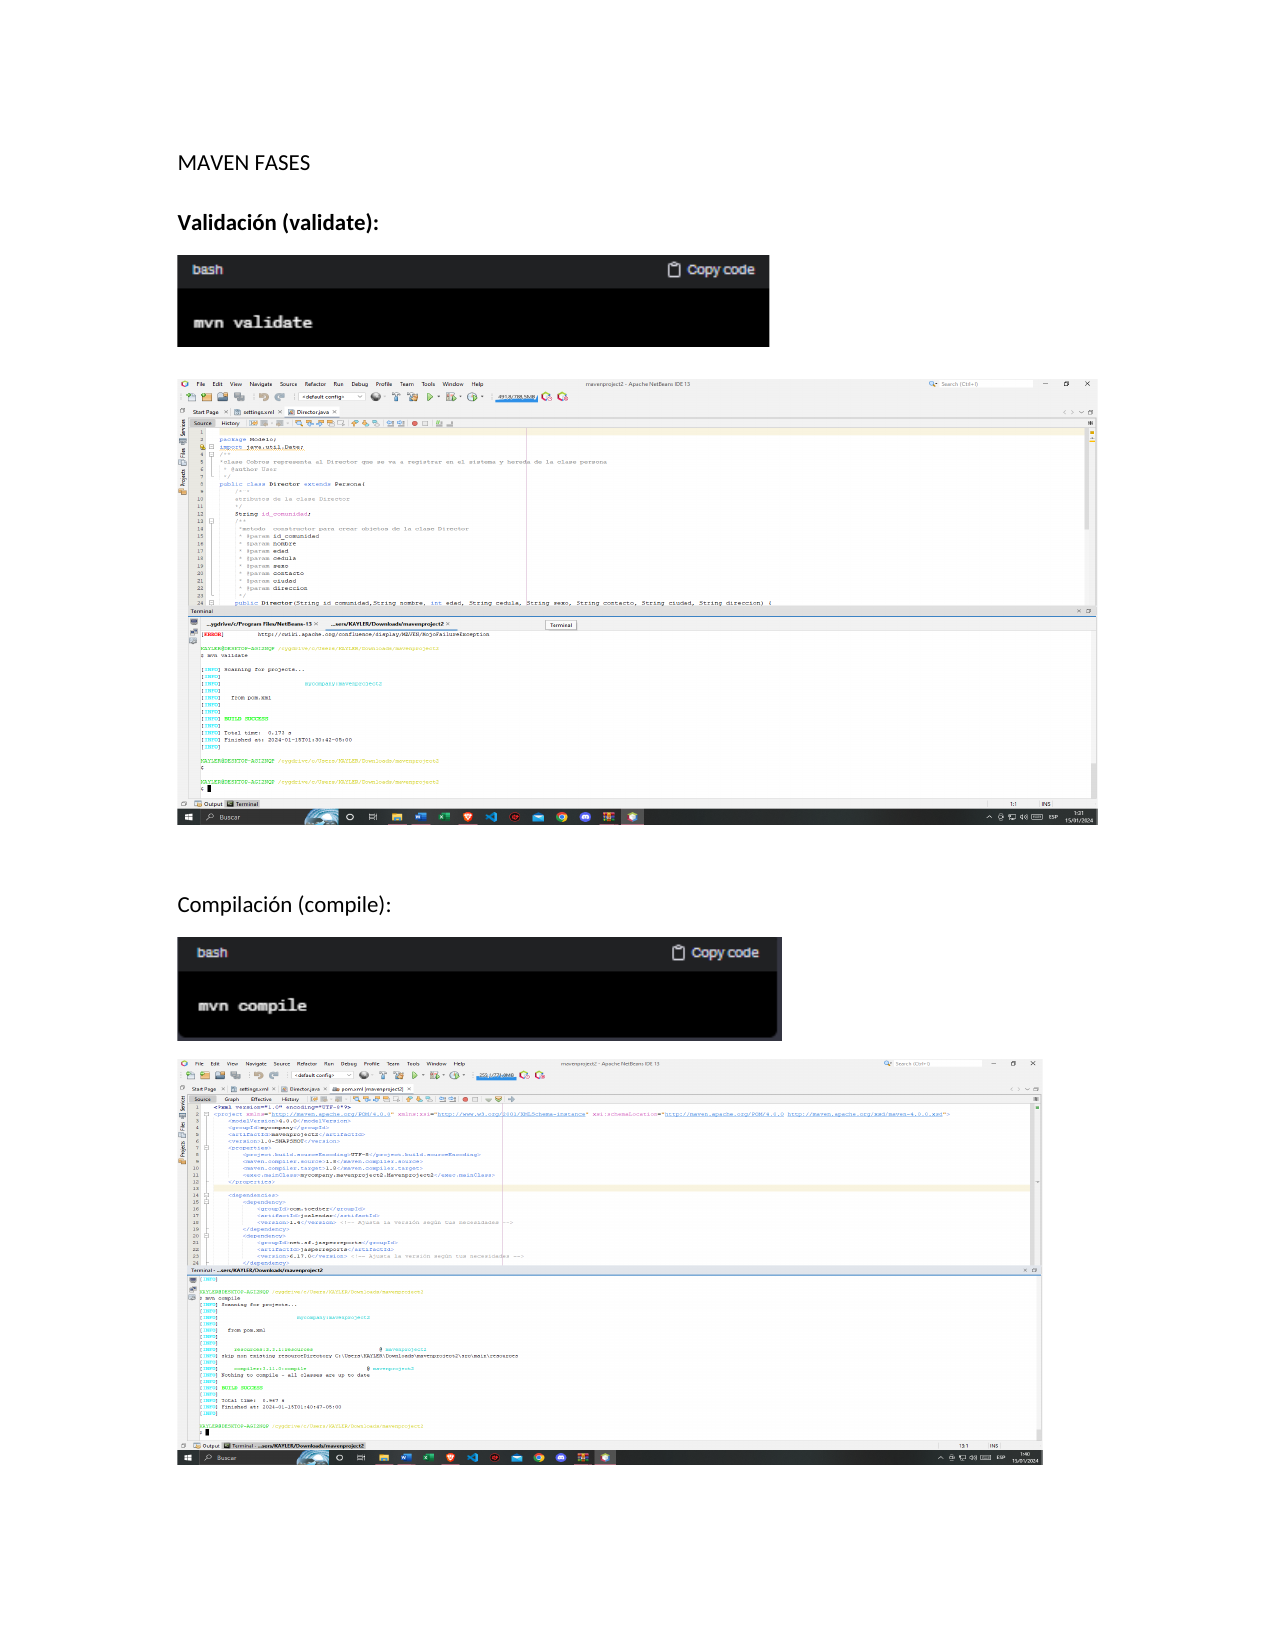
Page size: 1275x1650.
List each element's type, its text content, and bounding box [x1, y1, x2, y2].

picture [177, 379, 1098, 825]
picture [177, 255, 770, 347]
picture [177, 937, 782, 1041]
picture [177, 1059, 1043, 1465]
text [177, 148, 1098, 236]
text Compilación (compile): [177, 891, 1098, 918]
